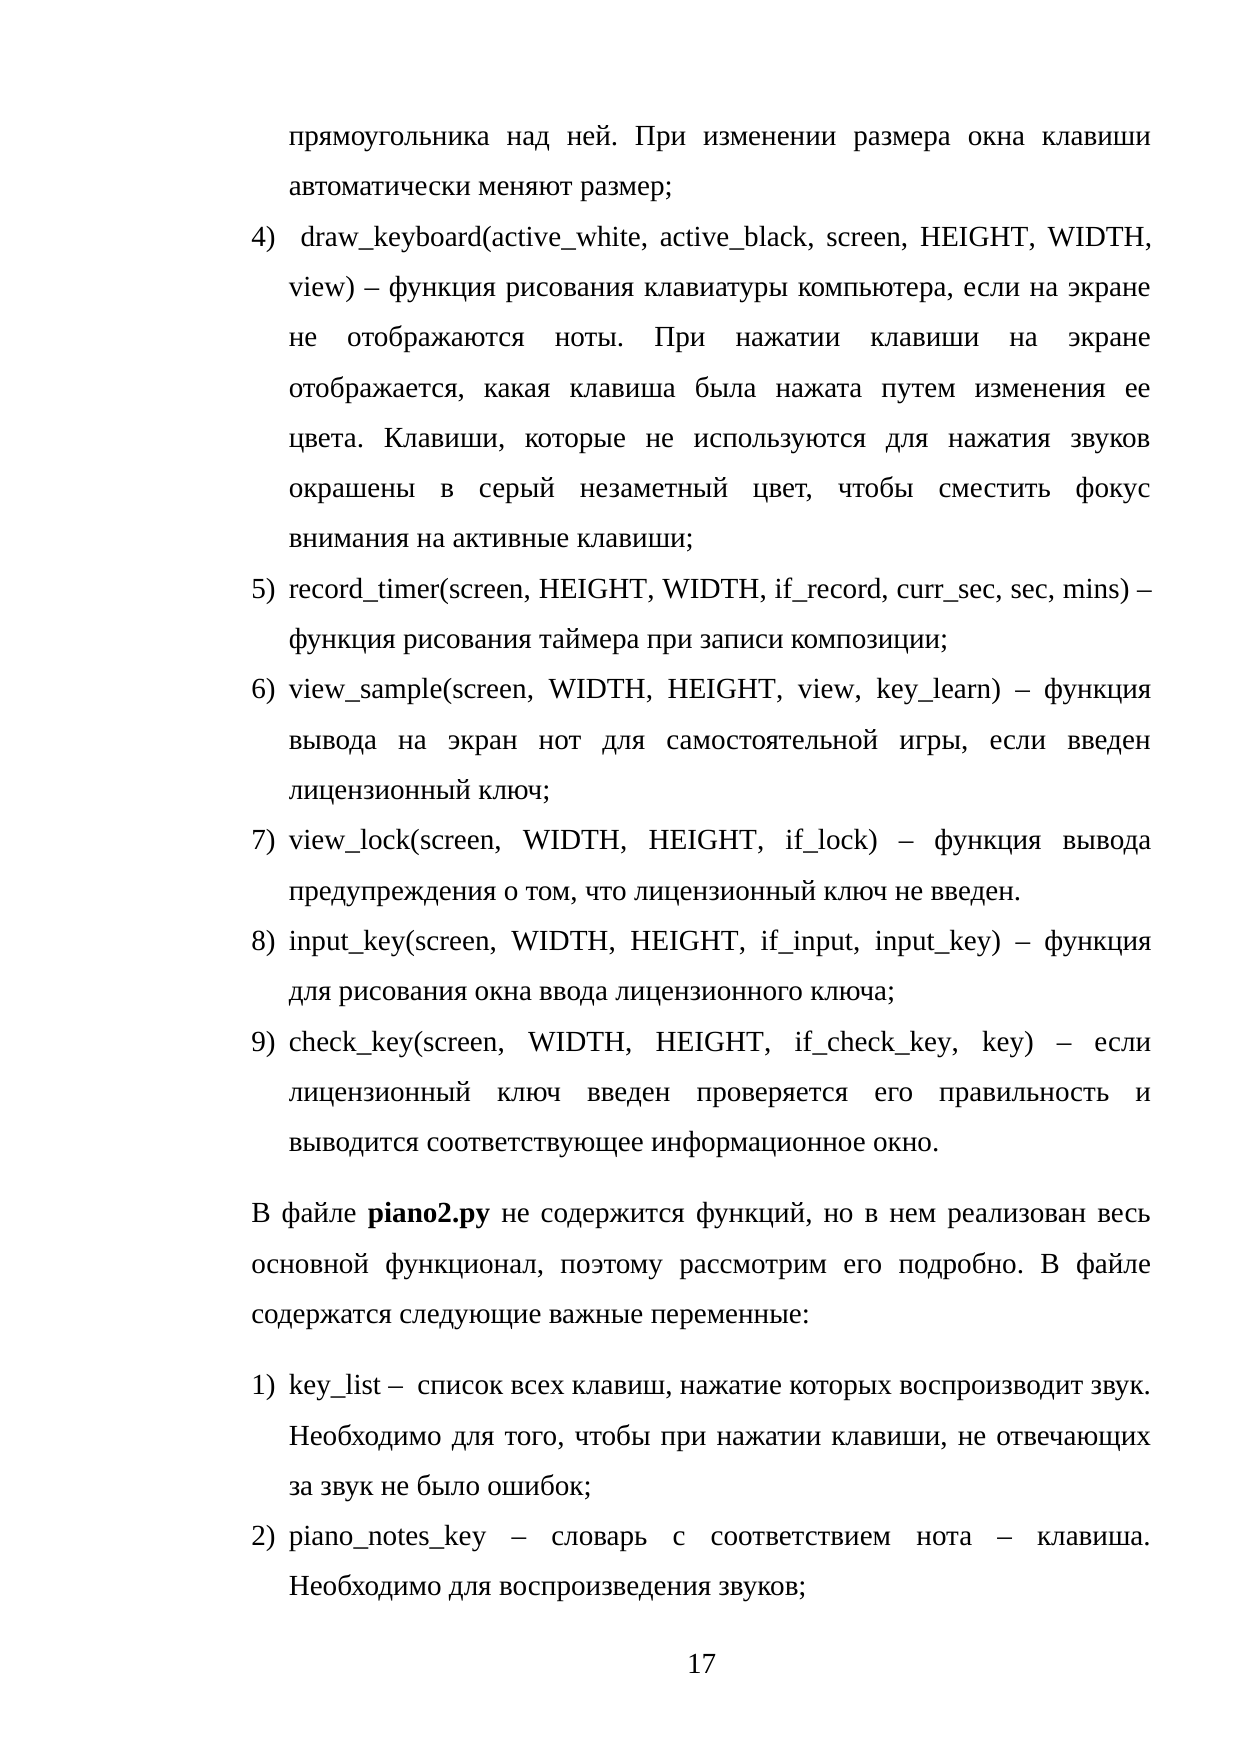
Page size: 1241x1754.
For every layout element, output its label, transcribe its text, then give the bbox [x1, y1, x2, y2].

list view_sample(screen, WIDTH, HEIGHT, view, key_learn) – функция вывода на экран нот для самостоятельной игры, если введен лицензионный ключ; [251, 672, 1152, 806]
list input_key(screen, WIDTH, HEIGHT, if_input, input_key) – функция для рисования окна ввода лицензионного ключа; [251, 923, 1152, 1007]
list check_key(screen, WIDTH, HEIGHT, if_check_key, key) – если лицензионный ключ введен проверяется его правильность и выводится соответствующее информационное окно. [251, 1024, 1152, 1158]
text В файле piano2.py не содержится функций, но в нем реализован весь основной функционал, поэтому рассмотрим его подробно. В файле содержатся следующие важные переменные: [251, 1196, 1152, 1330]
list draw_keyboard(active_white, active_black, screen, HEIGHT, WIDTH, view) – функция рисования клавиатуры компьютера, если на экране не отображаются ноты. При нажатии клавиши на экране отображается, какая клавиша была нажата путем изменения ее цвета. Клавиши, которые не используются для нажатия звуков окрашены в серый незаметный цвет, чтобы сместить фокус внимания на активные клавиши; [251, 219, 1152, 554]
list key_list – список всех клавиш, нажатие которых воспроизводит звук. Необходимо для того, чтобы при нажатии клавиши, не отвечающих за звук не было ошибок; [251, 1367, 1152, 1501]
list view_lock(screen, WIDTH, HEIGHT, if_lock) – функция вывода предупреждения о том, что лицензионный ключ не введен. [251, 822, 1152, 906]
list record_timer(screen, HEIGHT, WIDTH, if_record, curr_sec, sec, mins) – функция рисования таймера при записи композиции; [251, 571, 1152, 655]
list piano_notes_key – словарь с соответствием нота – клавиша. Необходимо для воспроизведения звуков; [251, 1518, 1152, 1602]
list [251, 118, 1152, 202]
